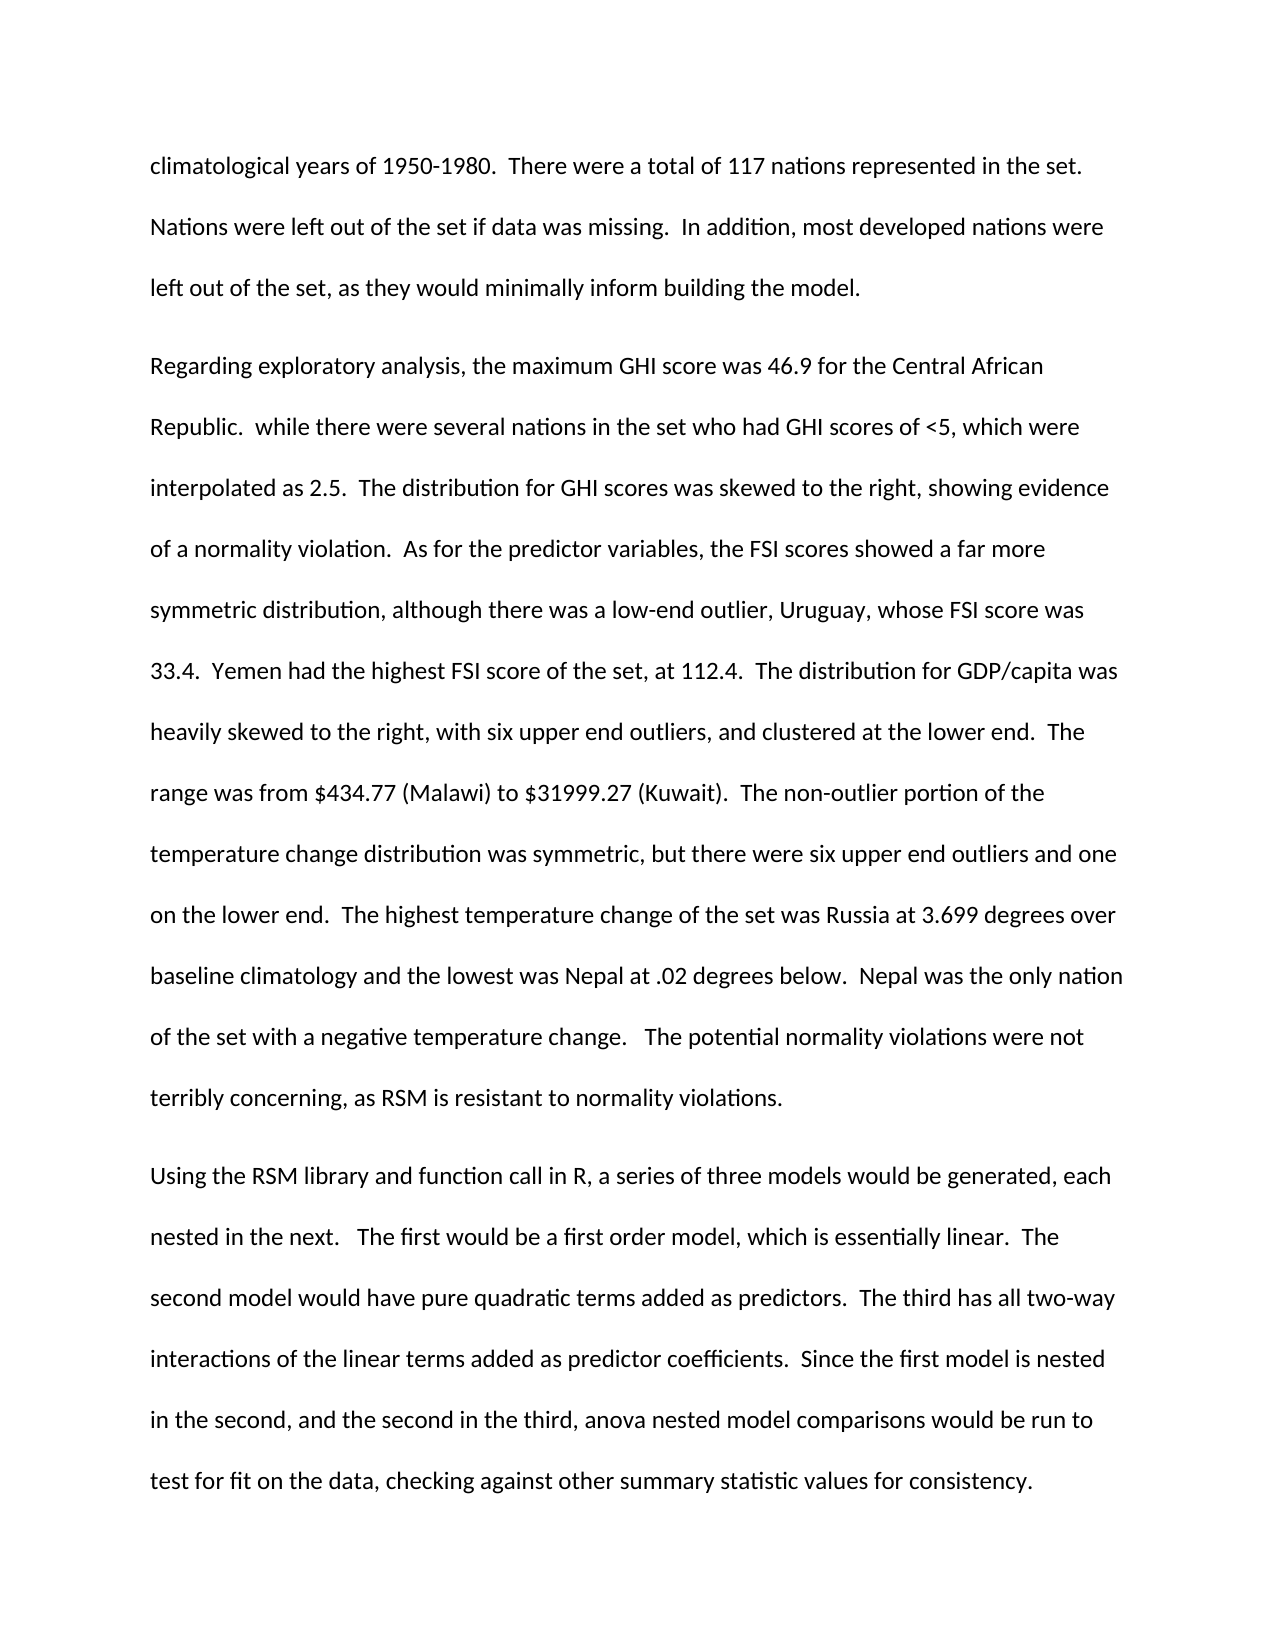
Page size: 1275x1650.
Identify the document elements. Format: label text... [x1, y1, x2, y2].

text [150, 150, 1125, 303]
text Regarding exploratory analysis, the maximum GHI score was 46.9 for the Central African Republic. while there were several nations in the set who had GHI scores of <5, which were interpolated as 2.5. The distribution for GHI scores was skewed to the right, showing evidence of a normality violation. As for the predictor variables, the FSI scores showed a far more symmetric distribution, although there was a low-end outlier, Uruguay, whose FSI score was 33.4. Yemen had the highest FSI score of the set, at 112.4. The distribution for GDP/capita was heavily skewed to the right, with six upper end outliers, and clustered at the lower end. The range was from $434.77 (Malawi) to $31999.27 (Kuwait). The non-outlier portion of the temperature change distribution was symmetric, but there were six upper end outliers and one on the lower end. The highest temperature change of the set was Russia at 3.699 degrees over baseline climatology and the lowest was Nepal at .02 degrees below. Nepal was the only nation of the set with a negative temperature change. The potential normality violations were not terribly concerning, as RSM is resistant to normality violations. [150, 350, 1125, 1113]
text Using the RSM library and function call in R, a series of three models would be generated, each nested in the next. The first would be a first order model, which is essentially linear. The second model would have pure quadratic terms added as predictors. The third has all two-way interactions of the linear terms added as predictor coefficients. Since the first model is nested in the second, and the second in the third, anova nested model comparisons would be run to test for fit on the data, checking against other summary statistic values for consistency. [150, 1160, 1125, 1496]
